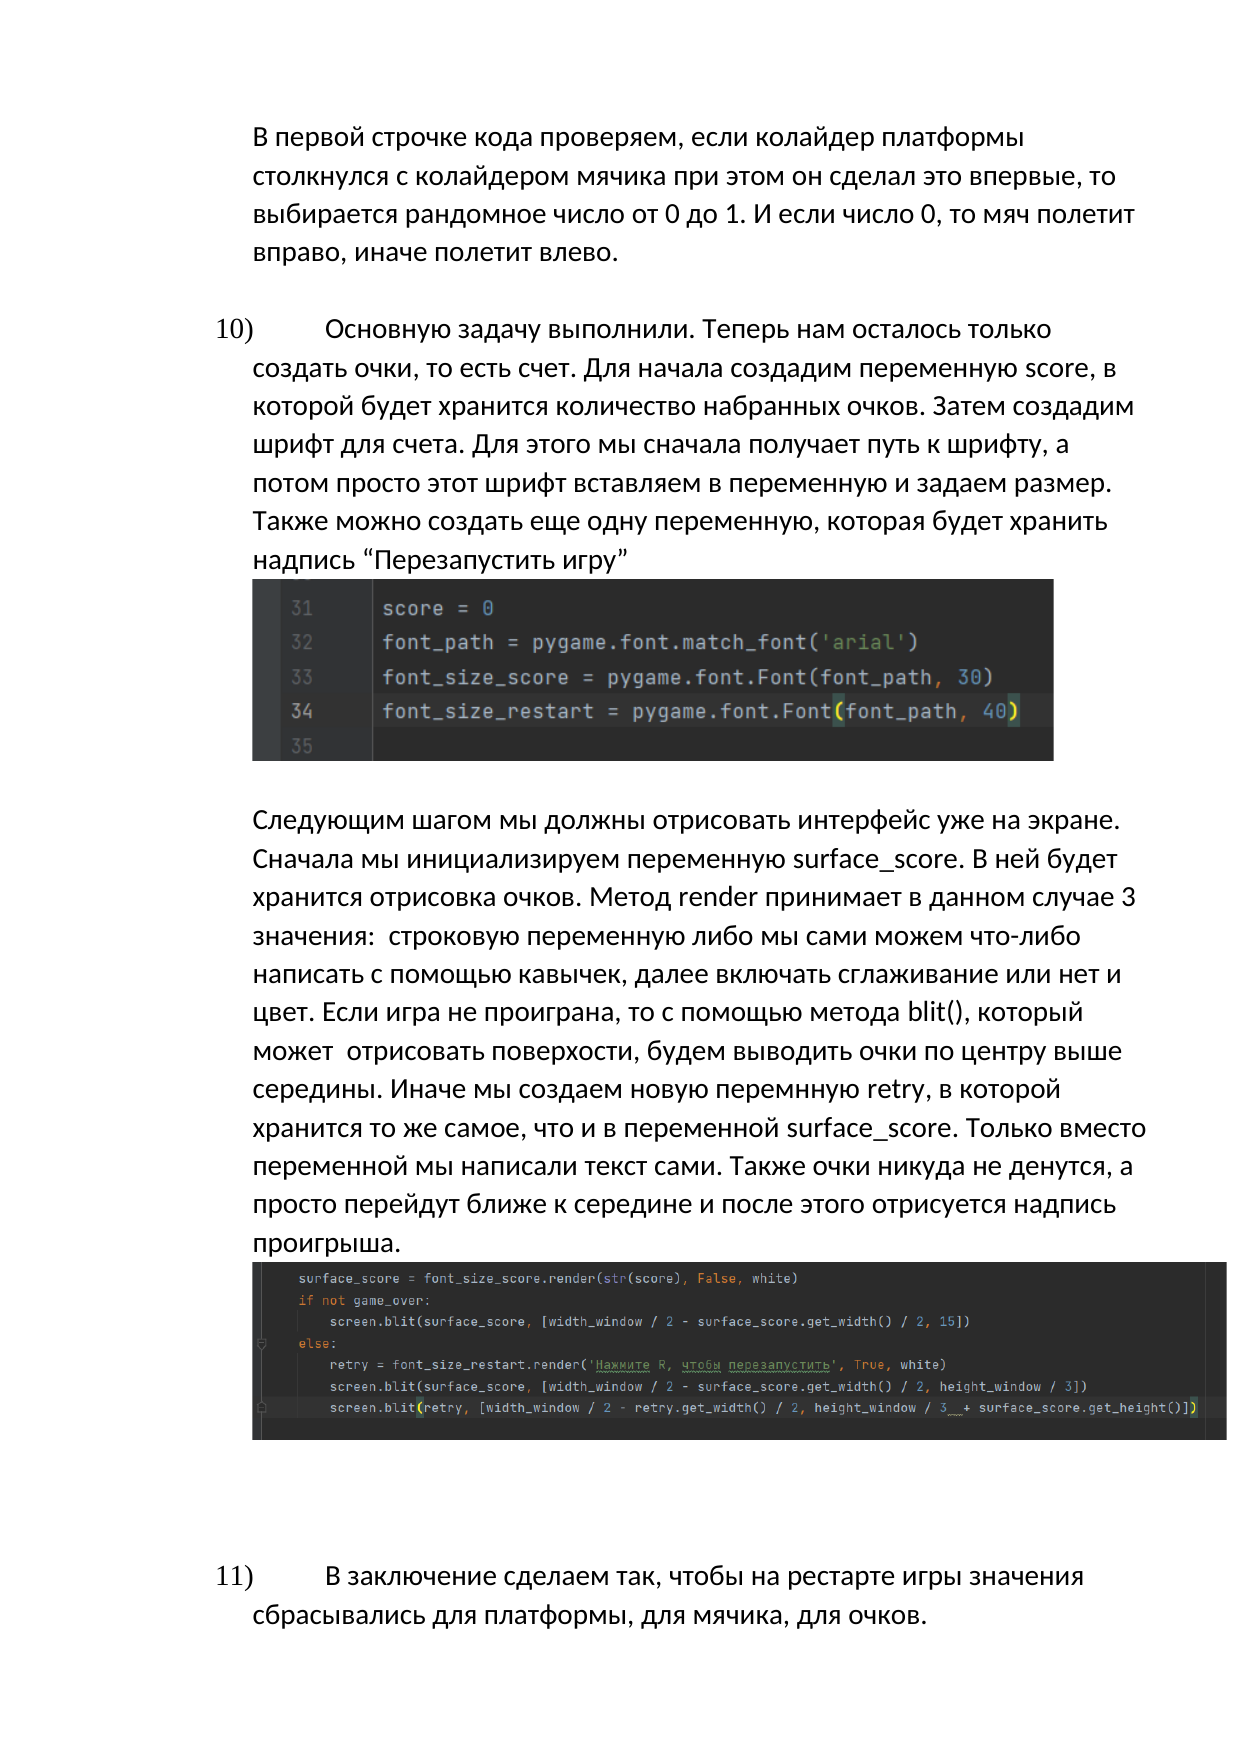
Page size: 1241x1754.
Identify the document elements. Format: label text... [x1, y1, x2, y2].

list Сначала мы инициализируем переменную surface_score. В ней будет хранится отрисовка очков. Метод render принимает в данном случае 3 значения: строковую переменную либо мы сами можем что-либо написать с помощью кавычек, далее включать сглаживание или нет и цвет. Если игра не проиграна, то с помощью метода blit(), который может отрисовать поверхости, будем выводить очки по центру выше середины. Иначе мы создаем новую перемнную retry, в которой хранится то же самое, что и в переменной surface_score. Только вместо переменной мы написали текст сами. Также очки никуда не денутся, а просто перейдут ближе к середине и после этого отрисуется надпись проигрыша. [252, 840, 1152, 1260]
picture [252, 1262, 1227, 1440]
list Основную задачу выполнили. Теперь нам осталось только создать очки, то есть счет. Для начала создадим переменную score, в которой будет хранится количество набранных очков. Затем создадим шрифт для счета. Для этого мы сначала получает путь к шрифту, а потом просто этот шрифт вставляем в переменную и задаем размер. Также можно создать еще одну переменную, которая будет хранить надпись “Перезапустить игру” [215, 310, 1152, 577]
list В первой строчке кода проверяем, если колайдер платформы столкнулся с колайдером мячика при этом он сделал это впервые, то выбирается рандомное число от 0 до 1. И если число 0, то мяч полетит вправо, иначе полетит влево. [252, 118, 1152, 269]
picture [252, 579, 1054, 761]
list В заключение сделаем так, чтобы на рестарте игры значения сбрасывались для платформы, для мячика, для очков. [215, 1557, 1152, 1631]
list Следующим шагом мы должны отрисовать интерфейс уже на экране. [252, 801, 1152, 837]
